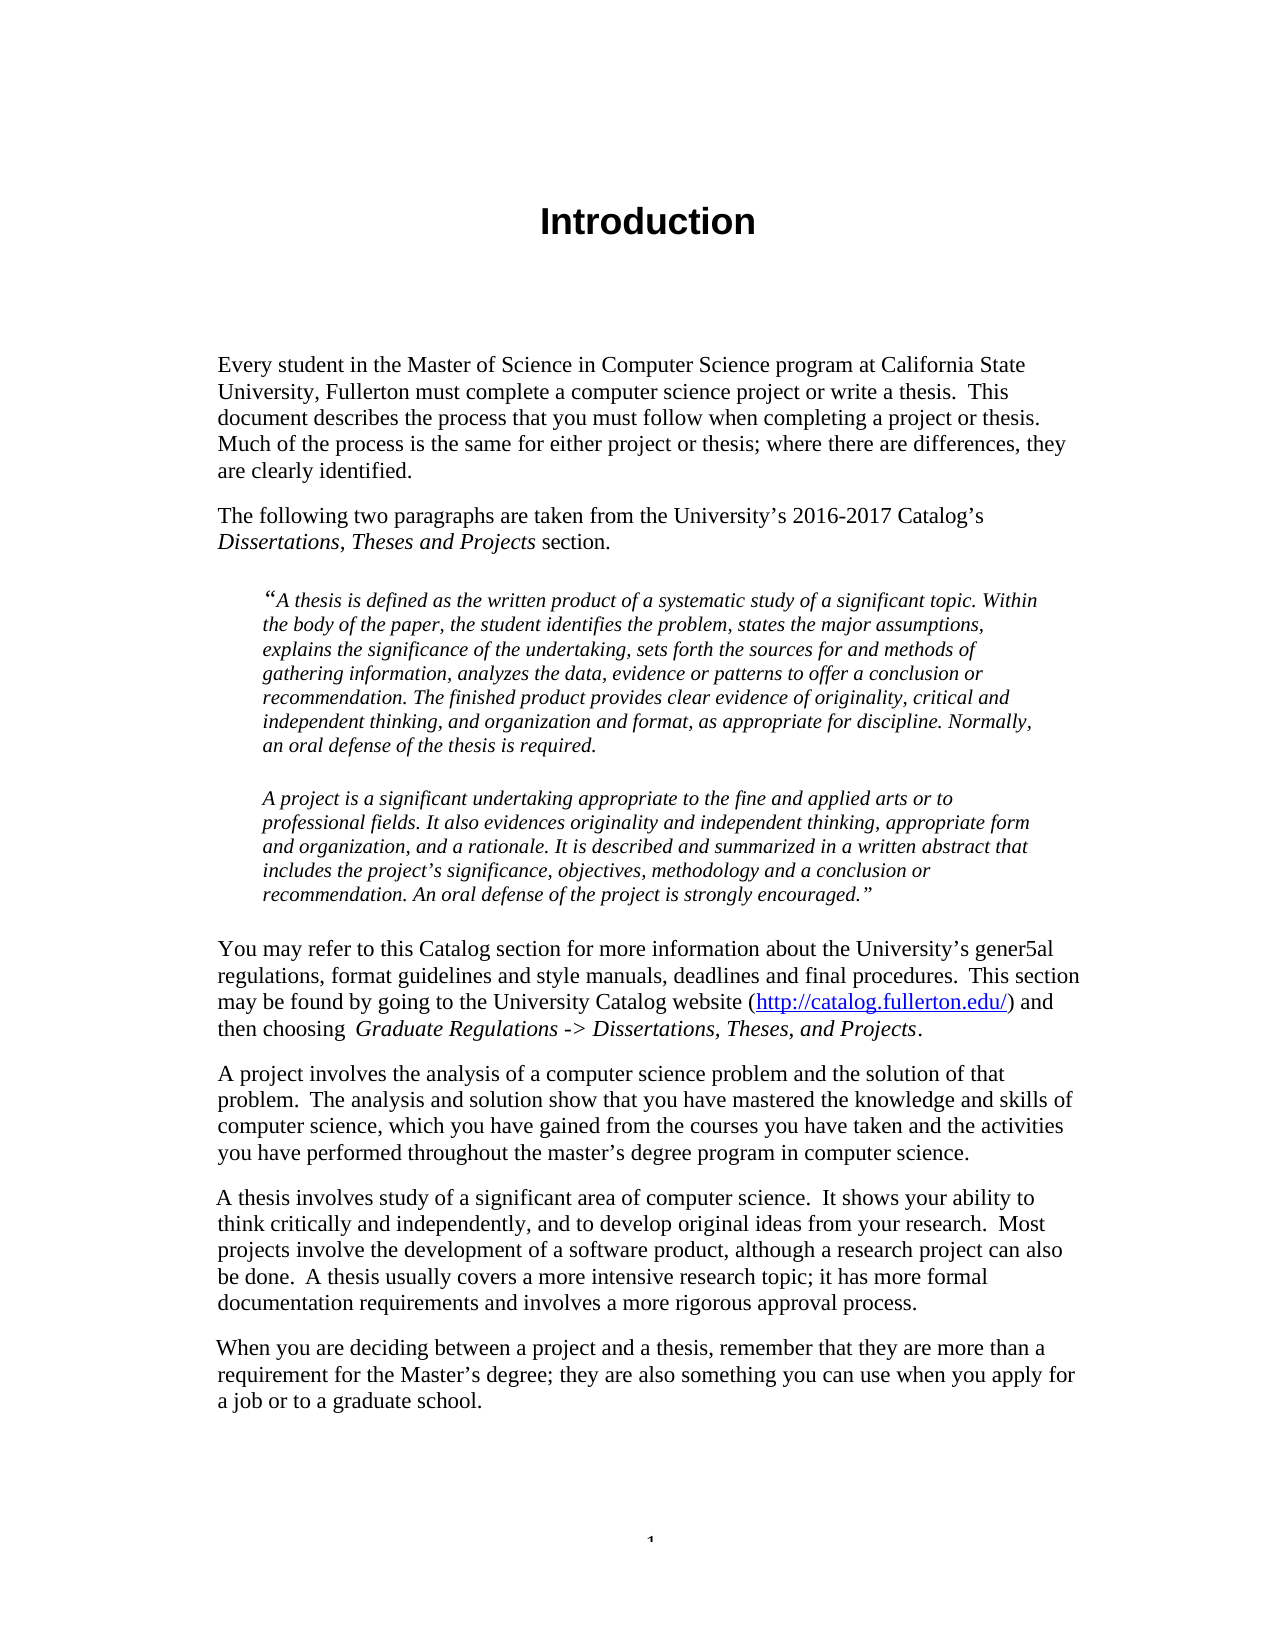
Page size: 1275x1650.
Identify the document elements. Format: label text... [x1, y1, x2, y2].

text You may refer to this Catalog section for more information about the University’s gener5al regulations, format guidelines and style manuals, deadlines and final procedures. This section may be found by going to the University Catalog website (http://catalog.fullerton.edu/) and then choosing Graduate Regulations -> Dissertations, Theses, and Projects. [217, 936, 1082, 1041]
text A project involves the analysis of a computer science problem and the solution of that problem. The analysis and solution show that you have mastered the knowledge and skills of computer science, which you have gained from the courses you have taken and the activities you have performed throughout the master’s degree program in computer science. [217, 1060, 1082, 1165]
text A thesis involves study of a significant area of computer science. It shows your ability to think critically and independently, and to develop original ideas from your research. Most projects involve the development of a software product, although a research project can also be done. A thesis usually covers a more intensive research topic; it has more formal documentation requirements and involves a more rigorous approval process. [216, 1184, 1077, 1316]
text When you are deciding between a project and a thesis, remember that they are more than a requirement for the Master’s degree; they are also something you can use when you apply for a job or to a graduate school. [216, 1334, 1077, 1413]
text The following two paragraphs are taken from the University’s 2016-2017 Catalog’s [217, 502, 1123, 528]
subtitle Introduction [281, 199, 1015, 242]
text Dissertations, Theses and Projects section. [217, 528, 1123, 555]
text Every student in the Master of Science in Computer Science program at California State University, Fullerton must complete a computer science project or write a thesis. This document describes the process that you must follow when completing a project or thesis. Much of the process is the same for either project or thesis; where there are differences, they are clearly identified. [217, 351, 1082, 483]
text A project is a significant undertaking appropriate to the fine and applied arts or to professional fields. It also evidences originality and independent thinking, appropriate form and organization, and a rationale. It is described and summarized in a written abstract that includes the project’s significance, objectives, methodology and a conclusion or recommendation. An oral defense of the project is strongly encouraged.” [262, 786, 1051, 906]
text “A thesis is defined as the written product of a systematic study of a significant topic. Within the body of the paper, the student identifies the problem, states the major assumptions, explains the significance of the undertaking, sets forth the sources for and methods of gathering information, analyzes the data, evidence or patterns to offer a conclusion or recommendation. The finished product provides clear evidence of originality, critical and independent thinking, and organization and format, as appropriate for discipline. Normally, an oral defense of the thesis is required. [262, 584, 1051, 757]
